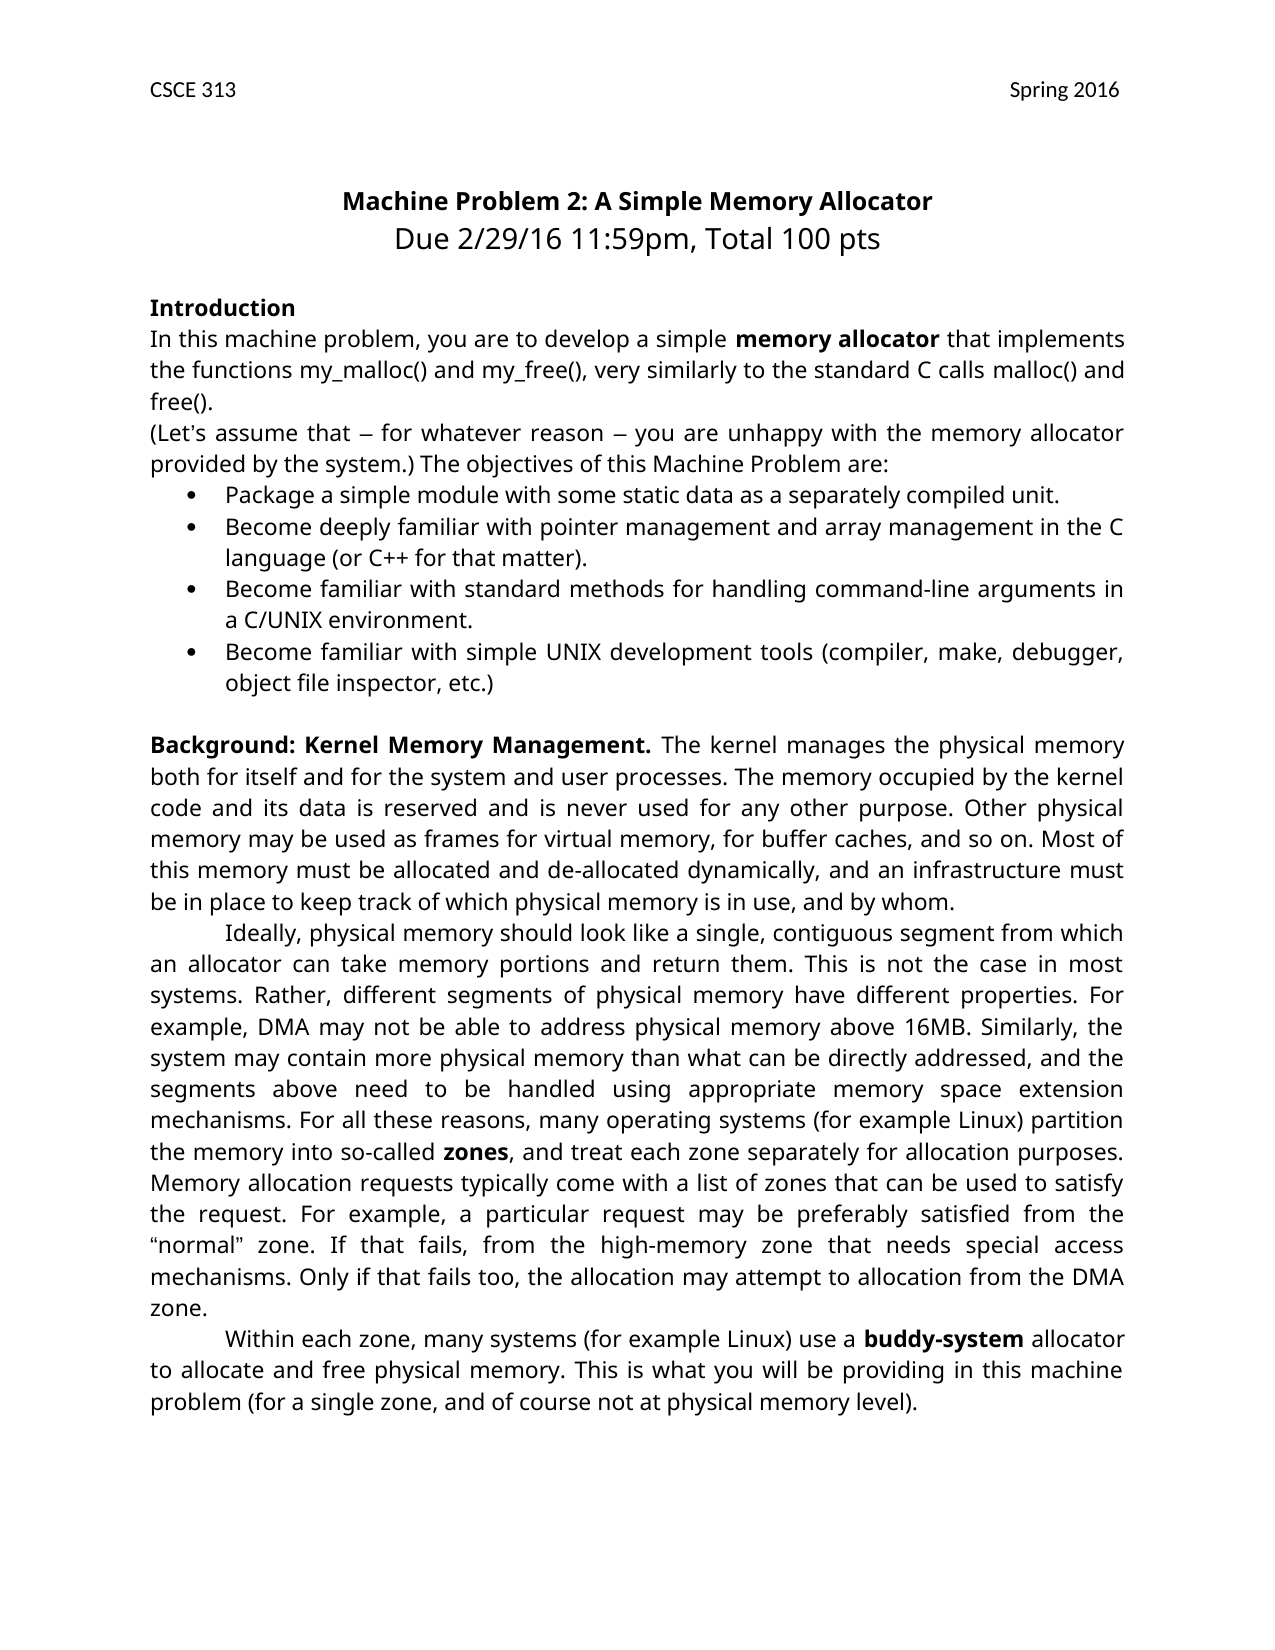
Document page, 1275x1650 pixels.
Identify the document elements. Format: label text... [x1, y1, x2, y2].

list Become familiar with standard methods for handling command-line arguments in a C/UNIX environment. [187, 573, 1125, 636]
text Within each zone, many systems (for example Linux) use a buddy-system allocator to allocate and free physical memory. This is what you will be providing in this machine problem (for a single zone, and of course not at physical memory level). [150, 1323, 1125, 1417]
text (Let’s assume that – for whatever reason – you are unhappy with the memory allocator provided by the system.) The objectives of this Machine Problem are: [150, 417, 1125, 479]
text Ideally, physical memory should look like a single, contiguous segment from which an allocator can take memory portions and return them. This is not the case in most systems. Rather, different segments of physical memory have different properties. For example, DMA may not be able to address physical memory above 16MB. Similarly, the system may contain more physical memory than what can be directly addressed, and the segments above need to be handled using appropriate memory space extension mechanisms. For all these reasons, many operating systems (for example Linux) partition the memory into so-called zones, and treat each zone separately for allocation purposes. Memory allocation requests typically come with a list of zones that can be used to satisfy the request. For example, a particular request may be preferably satisfied from the “normal” zone. If that fails, from the high-memory zone that needs special access mechanisms. Only if that fails too, the allocation may attempt to allocation from the DMA zone. [150, 917, 1125, 1323]
text Machine Problem 2: A Simple Memory Allocator [150, 184, 1125, 218]
list Become familiar with simple UNIX development tools (compiler, make, debugger, object file inspector, etc.) [187, 636, 1125, 698]
list Package a simple module with some static data as a separately compiled unit. [187, 479, 1125, 511]
text Introduction [150, 292, 1125, 323]
list Become deeply familiar with pointer management and array management in the C language (or C++ for that matter). [187, 511, 1125, 573]
text Background: Kernel Memory Management. The kernel manages the physical memory both for itself and for the system and user processes. The memory occupied by the kernel code and its data is reserved and is never used for any other purpose. Other physical memory may be used as frames for virtual memory, for buffer caches, and so on. Most of this memory must be allocated and de-allocated dynamically, and an infrastructure must be in place to keep track of which physical memory is in use, and by whom. [150, 729, 1125, 917]
text Due 2/29/16 11:59pm, Total 100 pts [150, 218, 1125, 258]
text In this machine problem, you are to develop a simple memory allocator that implements the functions my_malloc() and my_free(), very similarly to the standard C calls malloc() and free(). [150, 323, 1125, 417]
